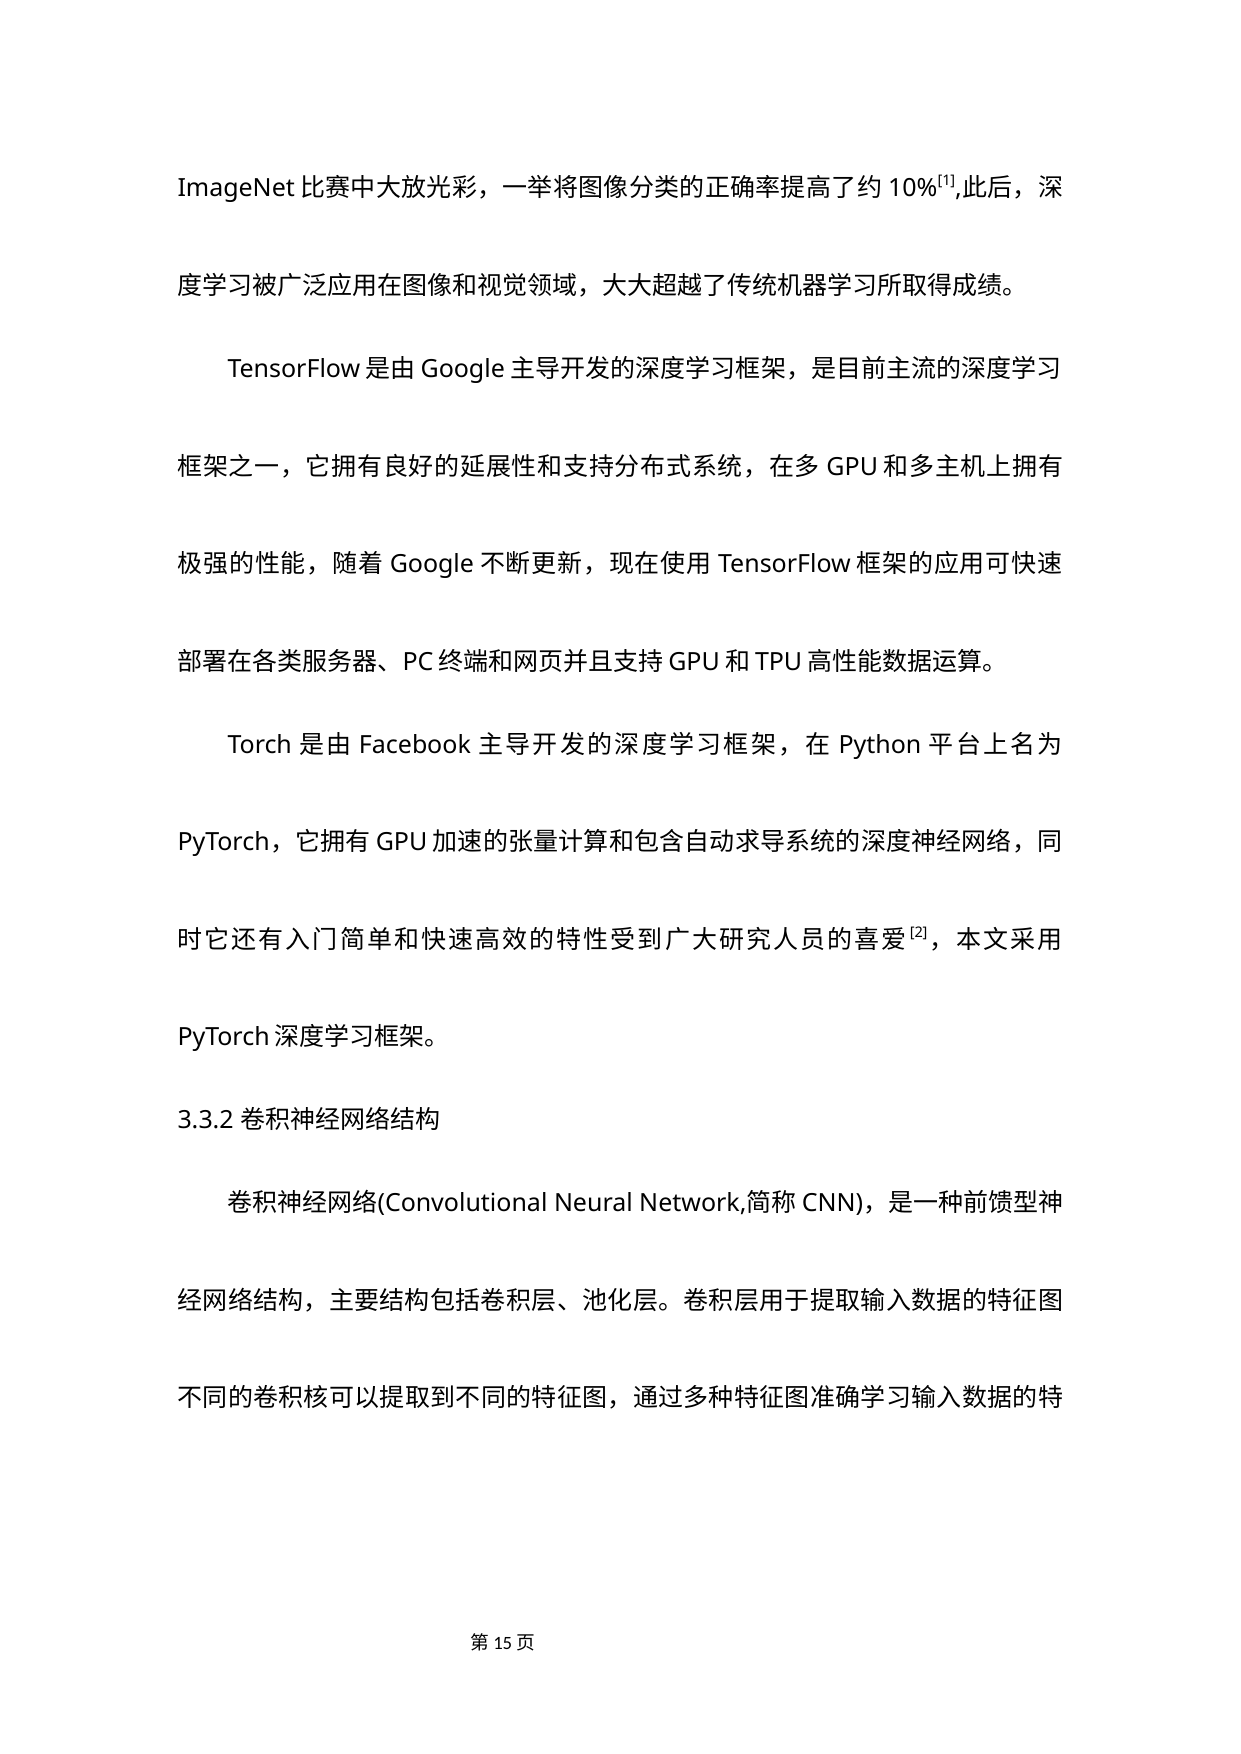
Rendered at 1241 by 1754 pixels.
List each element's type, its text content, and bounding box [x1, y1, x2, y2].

list 卷积神经网络结构 [177, 1085, 1063, 1150]
text TensorFlow是由Google主导开发的深度学习框架，是目前主流的深度学习框架之一，它拥有良好的延展性和支持分布式系统，在多GPU和多主机上拥有极强的性能，随着Google不断更新，现在使用TensorFlow框架的应用可快速部署在各类服务器、PC终端和网页并且支持GPU和TPU高性能数据运算。 [177, 334, 1063, 692]
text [177, 1168, 1063, 1428]
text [177, 153, 1063, 316]
text Torch是由Facebook主导开发的深度学习框架，在Python平台上名为PyTorch，它拥有GPU加速的张量计算和包含自动求导系统的深度神经网络，同时它还有入门简单和快速高效的特性受到广大研究人员的喜爱[2]，本文采用PyTorch深度学习框架。 [177, 710, 1063, 1067]
